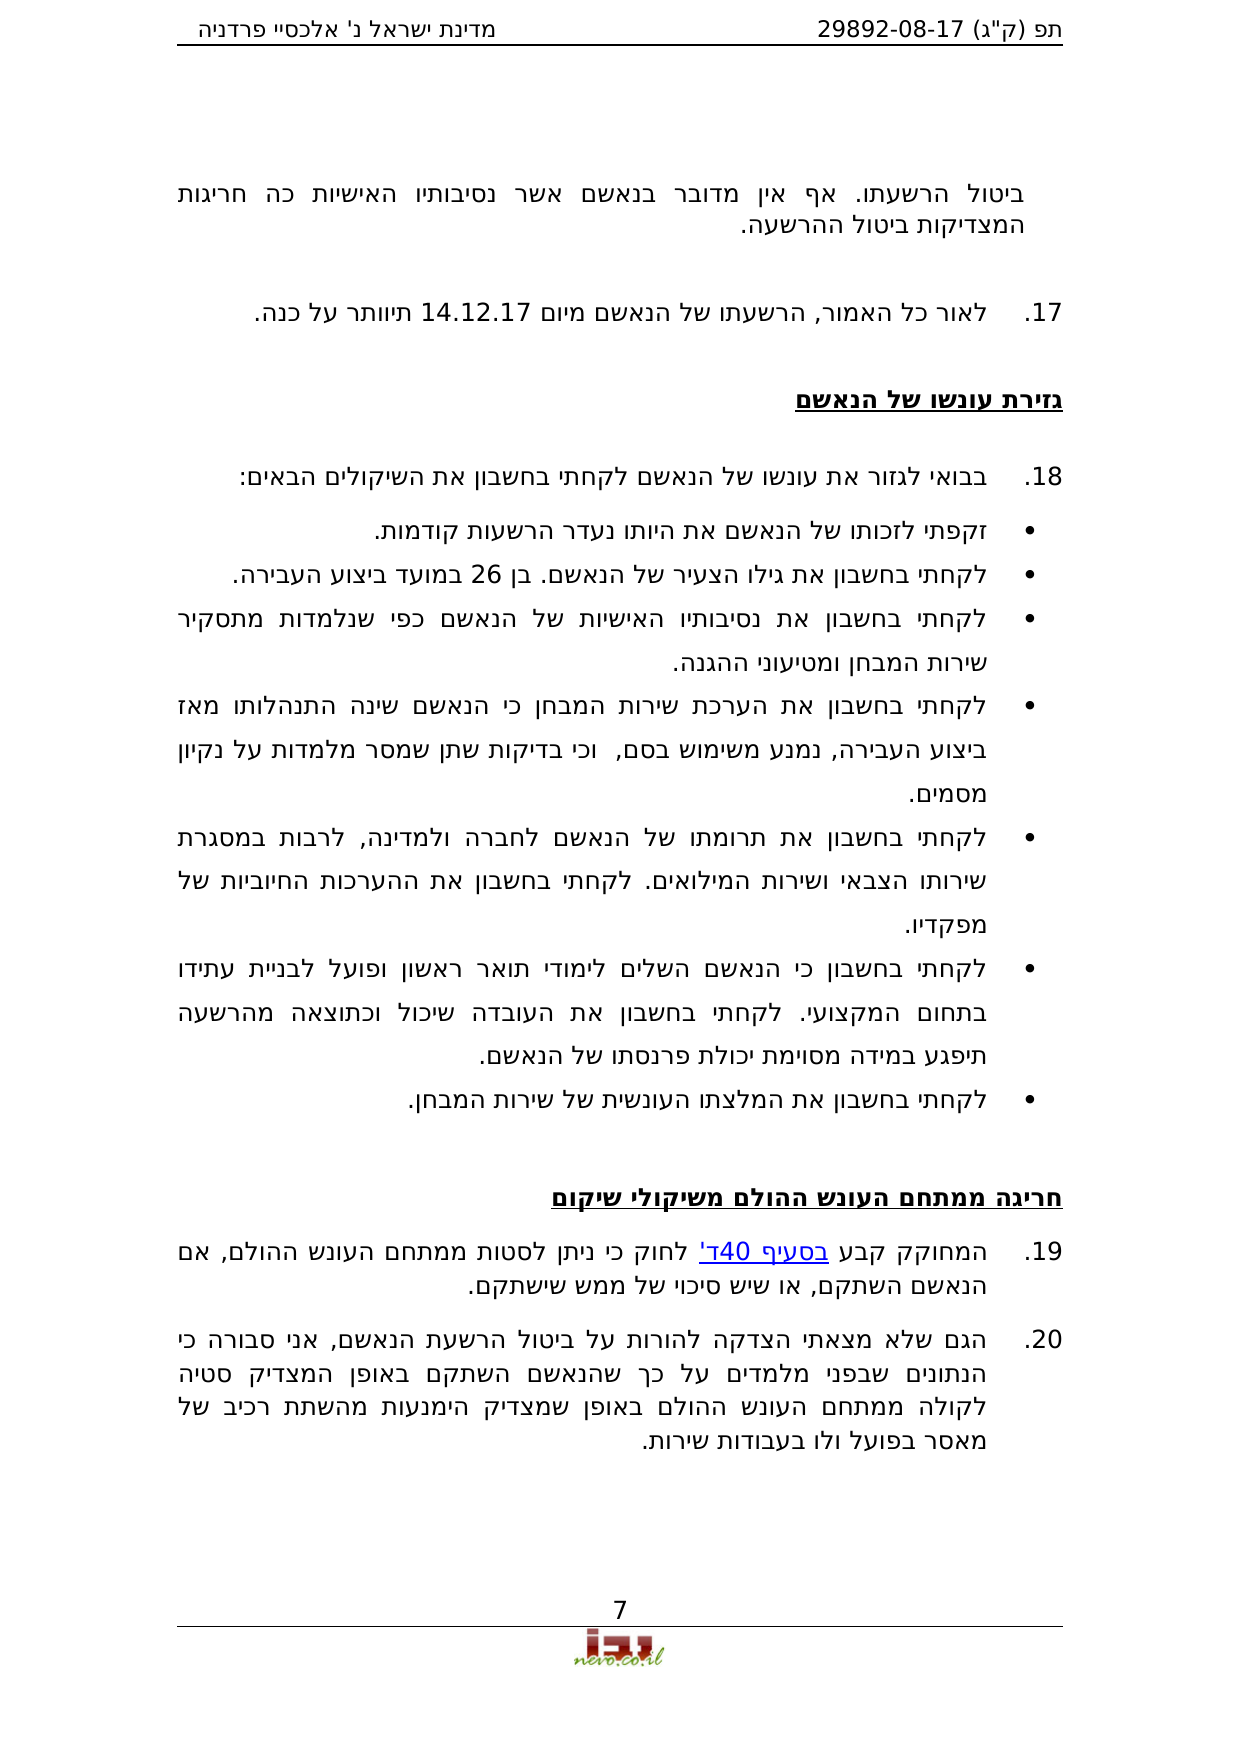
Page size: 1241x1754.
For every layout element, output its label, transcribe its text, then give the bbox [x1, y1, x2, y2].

text חריגה ממתחם העונש ההולם משיקולי שיקום [177, 1183, 1063, 1212]
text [177, 177, 1063, 240]
text 17. לאור כל האמור, הרשעתו של הנאשם מיום 14.12.17 תיוותר על כנה. [177, 296, 1063, 327]
list לקחתי בחשבון את גילו הצעיר של הנאשם. בן 26 במועד ביצוע העבירה. [177, 560, 1026, 589]
list לקחתי בחשבון את המלצתו העונשית של שירות המבחן. [177, 1085, 1026, 1114]
list לקחתי בחשבון כי הנאשם השלים לימודי תואר ראשון ופועל לבניית עתידו בתחום המקצועי. לקחתי בחשבון את העובדה שיכול וכתוצאה מהרשעה תיפגע במידה מסוימת יכולת פרנסתו של הנאשם. [177, 954, 1026, 1071]
picture [574, 1628, 666, 1667]
text 19. המחוקק קבע בסעיף 40ד' לחוק כי ניתן לסטות ממתחם העונש ההולם, אם הנאשם השתקם, או שיש סיכוי של ממש שישתקם. [177, 1237, 1063, 1300]
text 18. בבואי לגזור את עונשו של הנאשם לקחתי בחשבון את השיקולים הבאים: [177, 462, 1063, 491]
text 20. הגם שלא מצאתי הצדקה להורות על ביטול הרשעת הנאשם, אני סבורה כי הנתונים שבפני מלמדים על כך שהנאשם השתקם באופן המצדיק סטיה לקולה ממתחם העונש ההולם באופן שמצדיק הימנעות מהשתת רכיב של מאסר בפועל ולו בעבודות שירות. [177, 1325, 1063, 1455]
list לקחתי בחשבון את תרומתו של הנאשם לחברה ולמדינה, לרבות במסגרת שירותו הצבאי ושירות המילואים. לקחתי בחשבון את ההערכות החיוביות של מפקדיו. [177, 823, 1026, 939]
list לקחתי בחשבון את הערכת שירות המבחן כי הנאשם שינה התנהלותו מאז ביצוע העבירה, נמנע משימוש בסם, וכי בדיקות שתן שמסר מלמדות על נקיון מסמים. [177, 692, 1026, 808]
text גזירת עונשו של הנאשם [177, 383, 1063, 415]
list לקחתי בחשבון את נסיבותיו האישיות של הנאשם כפי שנלמדות מתסקיר שירות המבחן ומטיעוני ההגנה. [177, 604, 1026, 677]
list זקפתי לזכותו של הנאשם את היותו נעדר הרשעות קודמות. [177, 517, 1026, 546]
